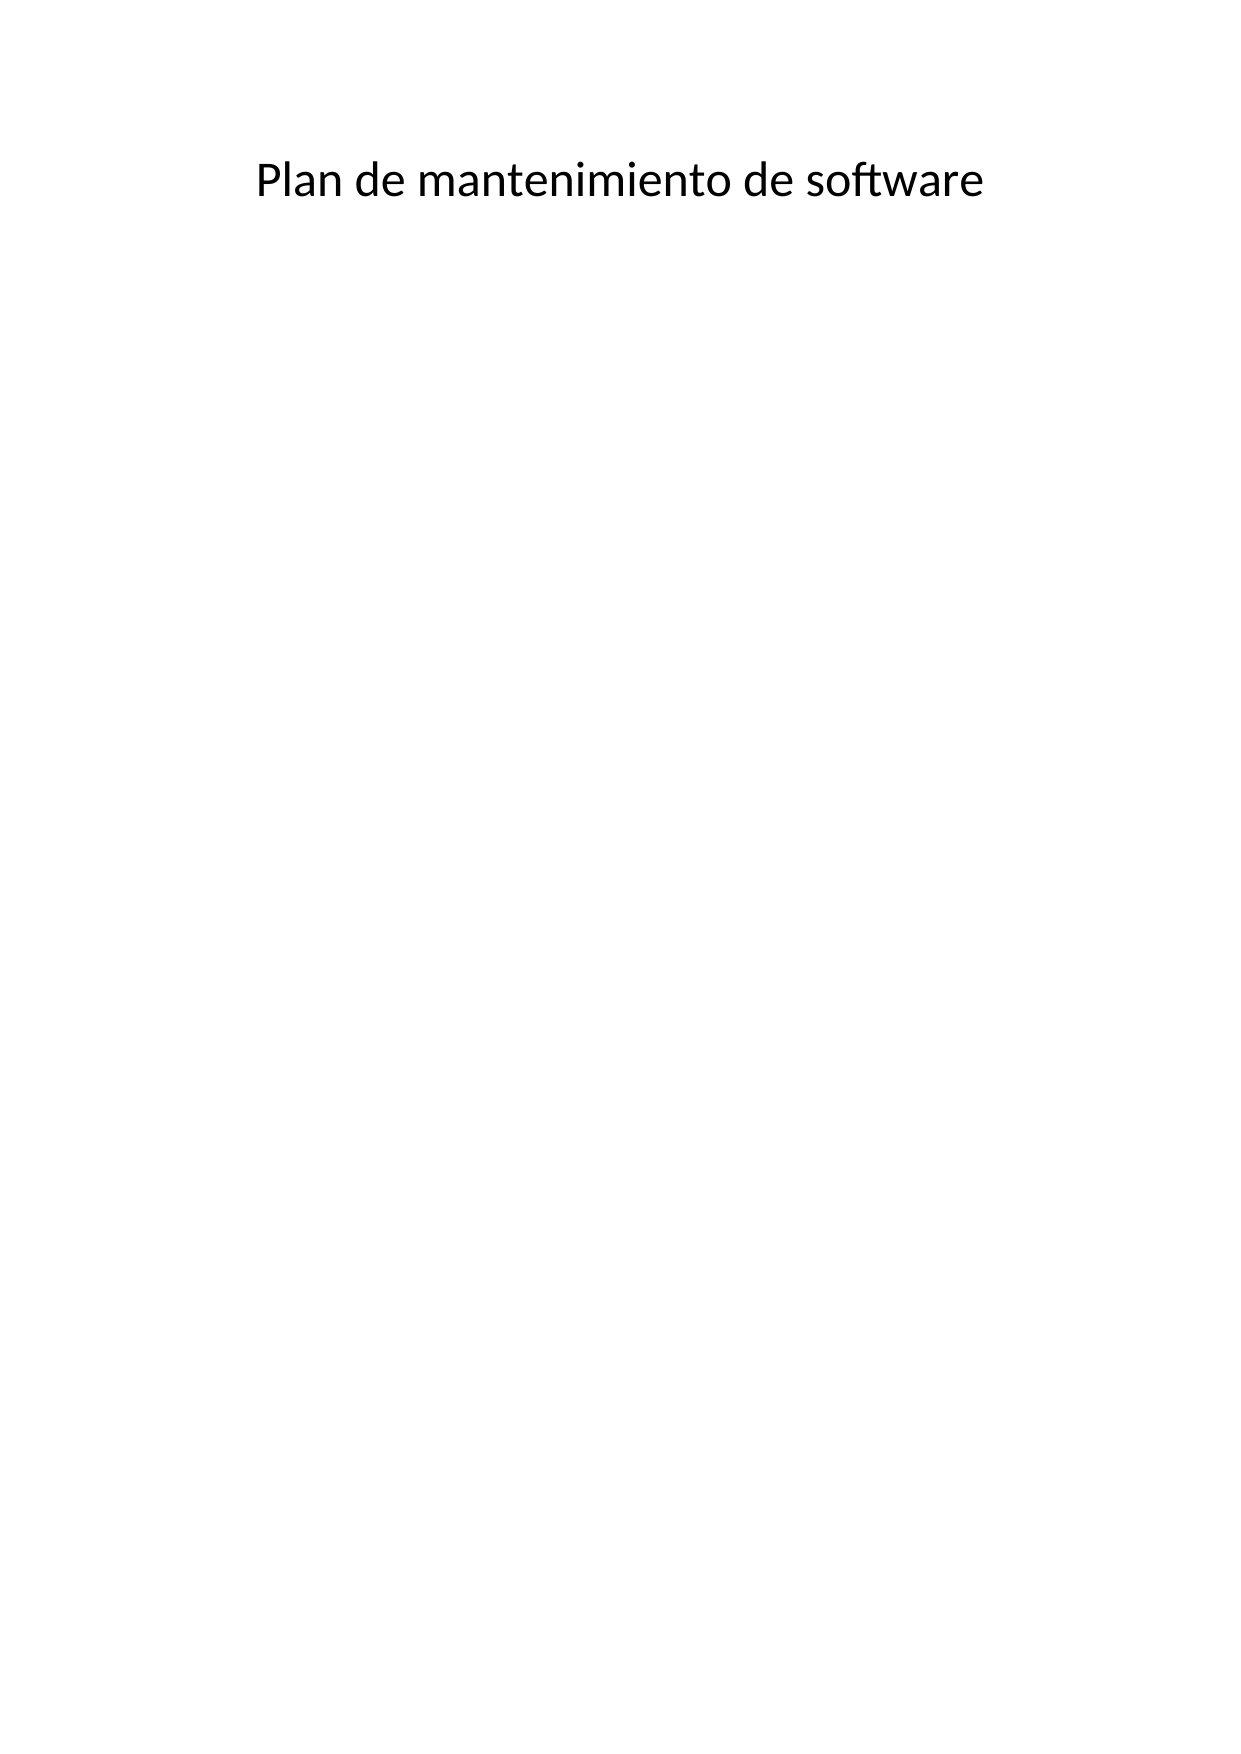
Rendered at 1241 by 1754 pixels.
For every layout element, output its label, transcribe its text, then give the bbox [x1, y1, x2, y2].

text Plan de mantenimiento de software [177, 148, 1063, 209]
